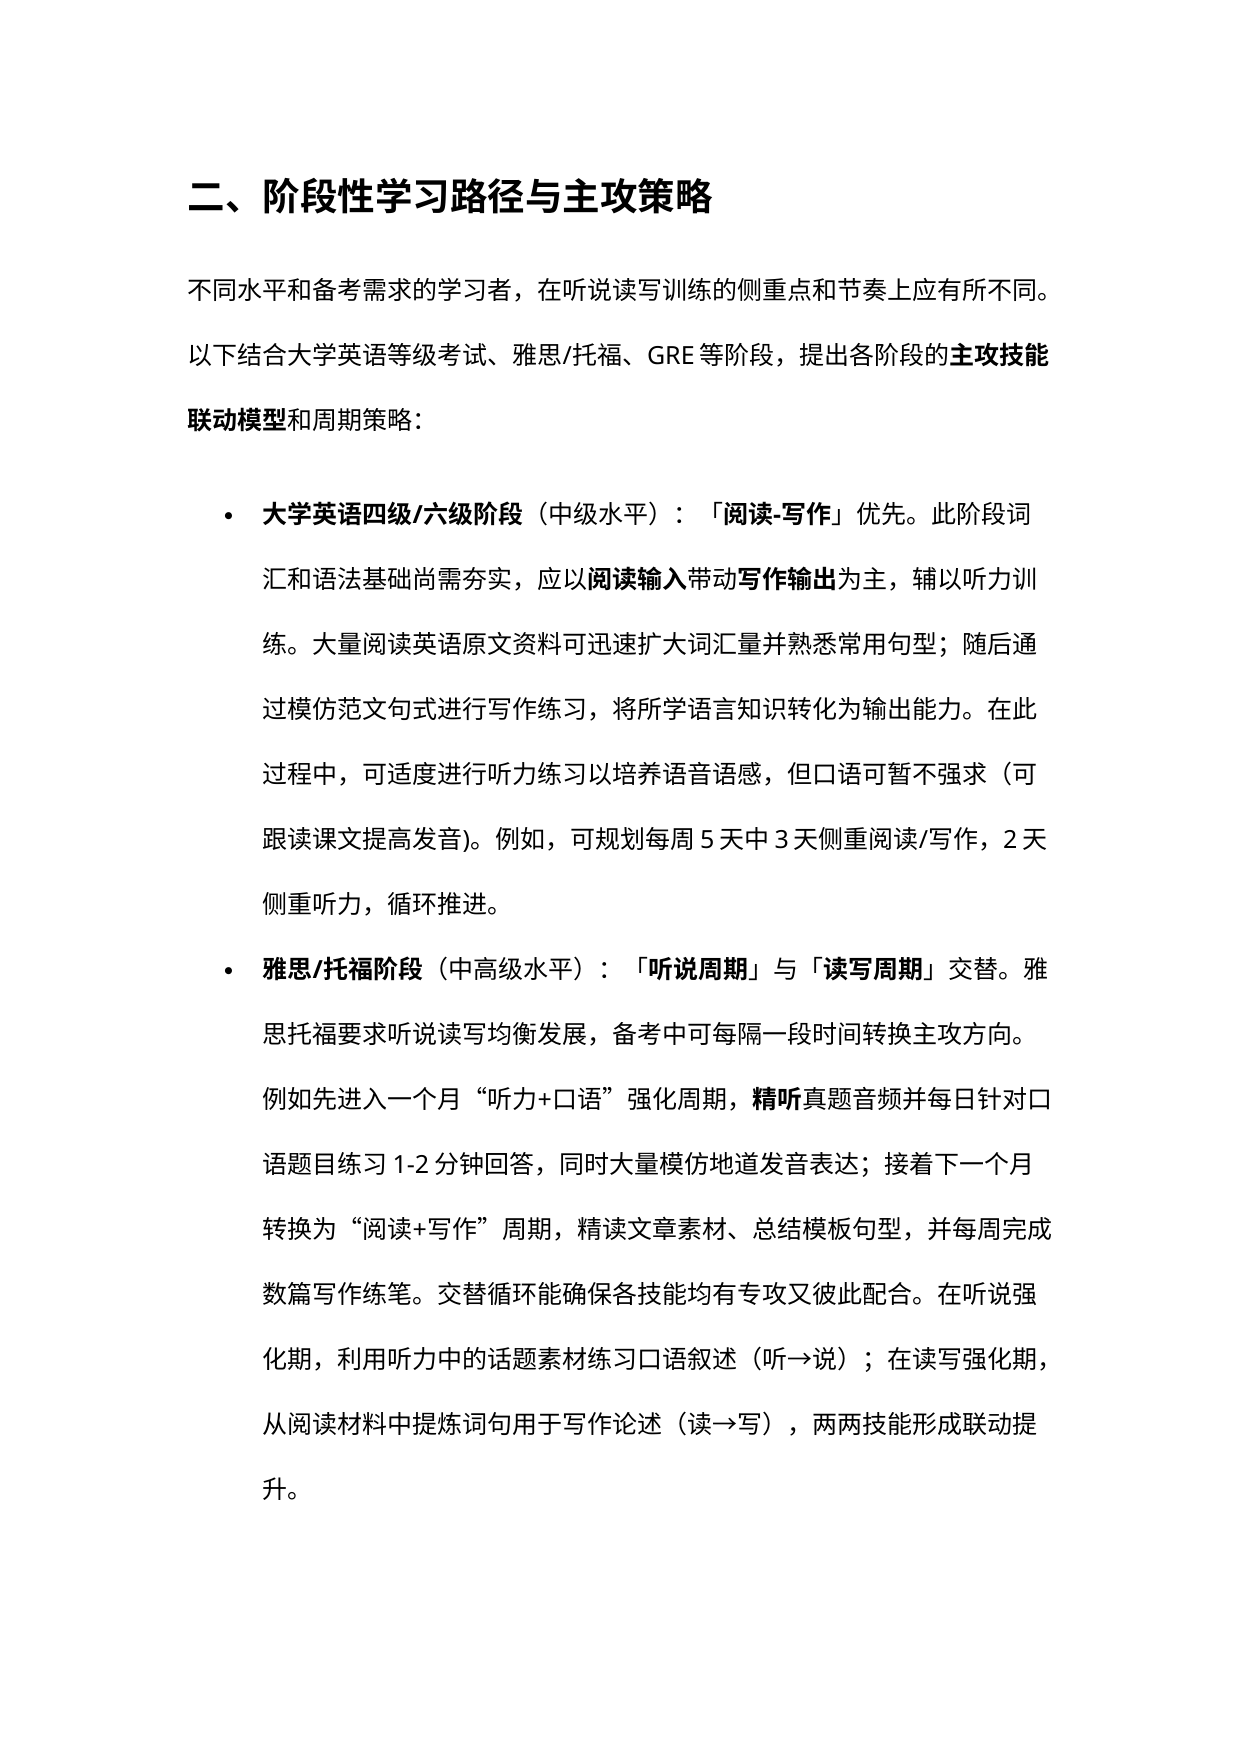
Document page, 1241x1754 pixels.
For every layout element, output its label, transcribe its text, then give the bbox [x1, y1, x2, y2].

list 大学英语四级/六级阶段（中级水平）：「阅读-写作」优先。此阶段词汇和语法基础尚需夯实，应以阅读输入带动写作输出为主，辅以听力训练。大量阅读英语原文资料可迅速扩大词汇量并熟悉常用句型；随后通过模仿范文句式进行写作练习，将所学语言知识转化为输出能力。在此过程中，可适度进行听力练习以培养语音语感，但口语可暂不强求（可跟读课文提高发音)。例如，可规划每周5天中3天侧重阅读/写作，2天侧重听力，循环推进。 [225, 480, 1053, 935]
list 雅思/托福阶段（中高级水平）：「听说周期」与「读写周期」交替。雅思托福要求听说读写均衡发展，备考中可每隔一段时间转换主攻方向。例如先进入一个月“听力+口语”强化周期，精听真题音频并每日针对口语题目练习1-2分钟回答，同时大量模仿地道发音表达；接着下一个月转换为“阅读+写作”周期，精读文章素材、总结模板句型，并每周完成数篇写作练笔。交替循环能确保各技能均有专攻又彼此配合。在听说强化期，利用听力中的话题素材练习口语叙述（听→说）；在读写强化期，从阅读材料中提炼词句用于写作论述（读→写），两两技能形成联动提升。 [225, 935, 1053, 1520]
text 二、阶段性学习路径与主攻策略 [187, 162, 1053, 227]
text 不同水平和备考需求的学习者，在听说读写训练的侧重点和节奏上应有所不同。以下结合大学英语等级考试、雅思/托福、GRE等阶段，提出各阶段的主攻技能联动模型和周期策略： [187, 256, 1053, 451]
